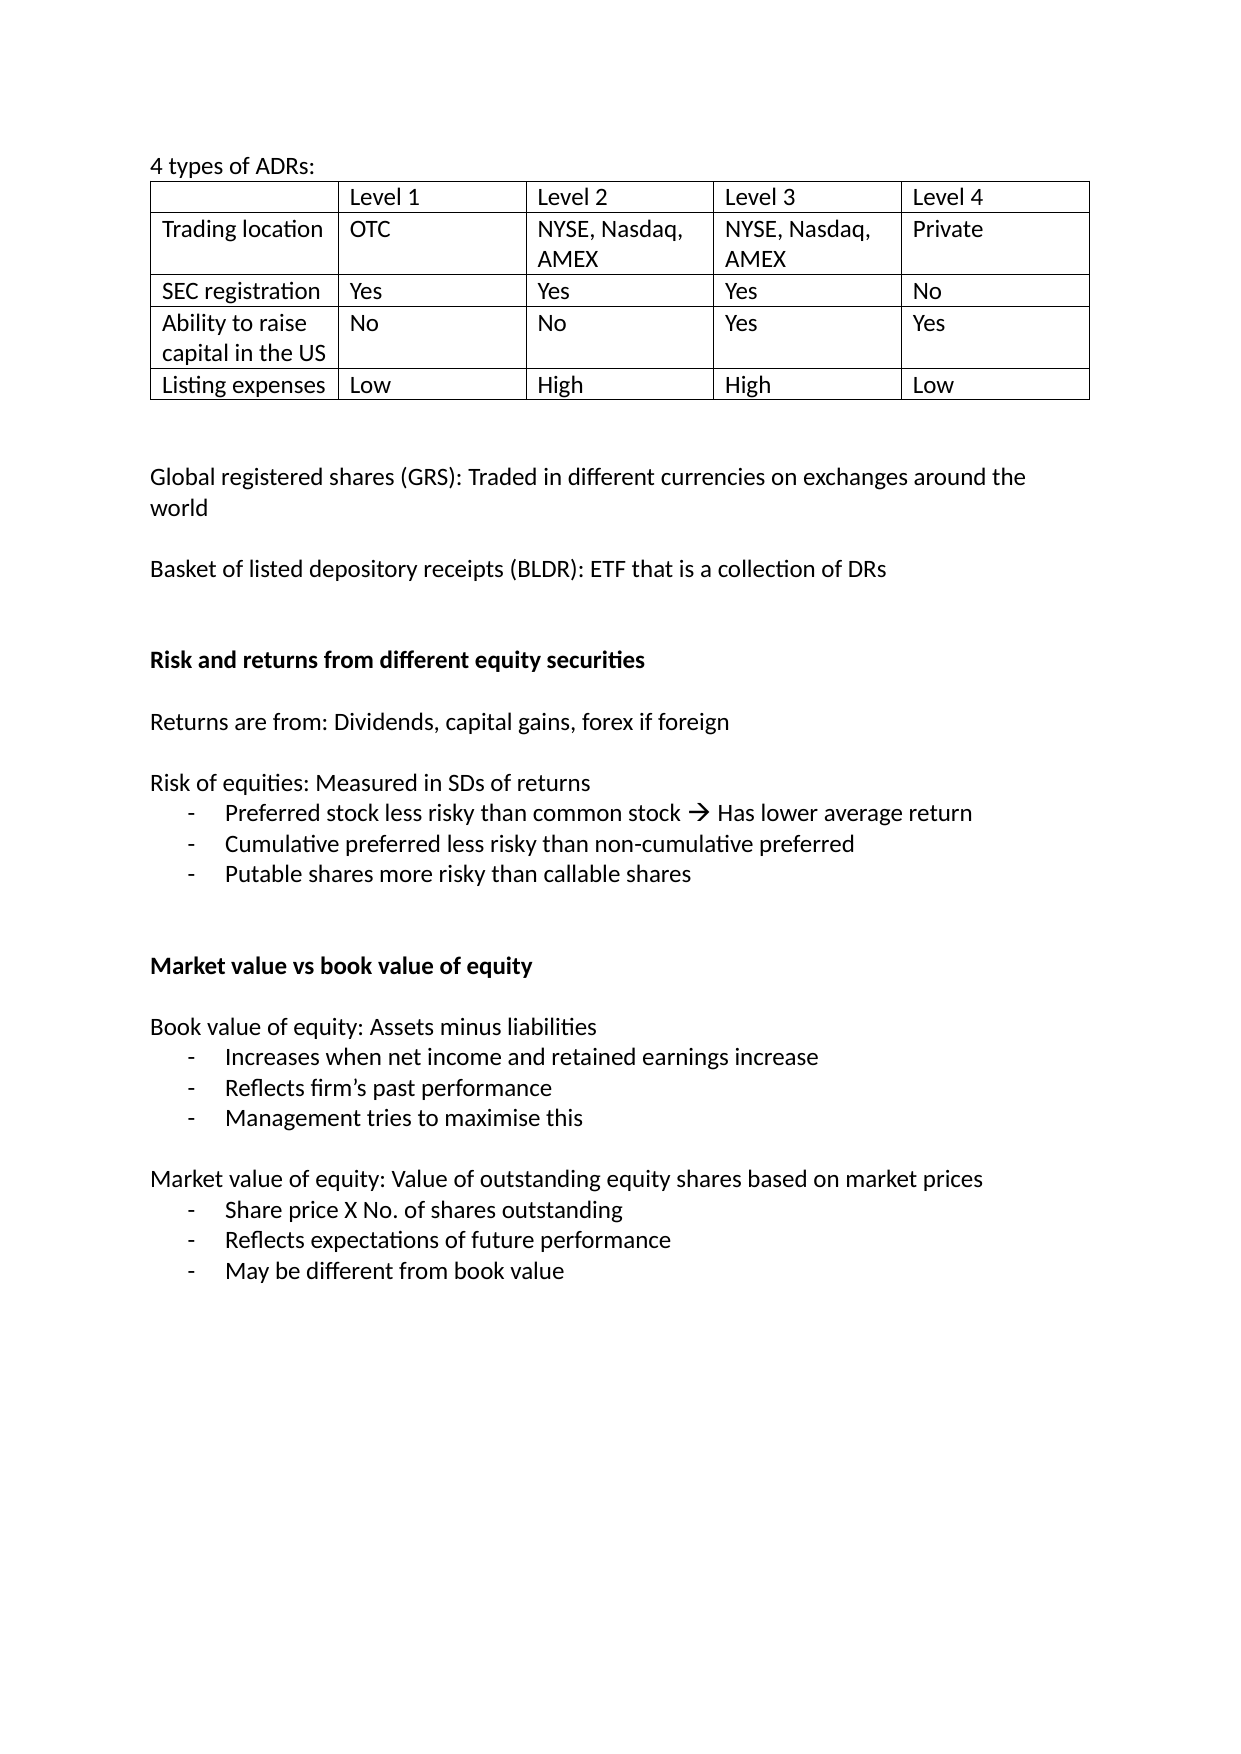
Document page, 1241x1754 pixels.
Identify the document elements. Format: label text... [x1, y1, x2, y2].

text Market value vs book value of equity [150, 950, 1090, 980]
table_cell Yes [714, 307, 901, 368]
list Reflects expectations of future performance [187, 1224, 1090, 1255]
table_cell Yes [339, 275, 526, 306]
text 4 types of ADRs: [150, 150, 1090, 181]
list Putable shares more risky than callable shares [187, 858, 1090, 889]
table_cell Yes [527, 275, 713, 306]
table_header Level 2 [527, 182, 713, 212]
table_header Level 3 [714, 182, 901, 212]
list Cumulative preferred less risky than non-cumulative preferred [187, 828, 1090, 858]
table_cell Yes [902, 307, 1089, 368]
table_cell Ability to raise capital in the US [151, 307, 338, 368]
text Risk and returns from different equity securities [150, 644, 1090, 675]
list Share price X No. of shares outstanding [187, 1194, 1090, 1224]
list May be different from book value [187, 1255, 1090, 1286]
table_cell SEC registration [151, 275, 338, 306]
table_header Level 4 [902, 182, 1089, 212]
text Market value of equity: Value of outstanding equity shares based on market prices [150, 1163, 1090, 1194]
list Increases when net income and retained earnings increase [187, 1041, 1090, 1072]
table_cell Listing expenses [151, 369, 338, 399]
table_header [151, 182, 338, 212]
table_cell High [714, 369, 901, 399]
table_cell No [902, 275, 1089, 306]
table_cell Low [339, 369, 526, 399]
text Global registered shares (GRS): Traded in different currencies on exchanges around the world [150, 461, 1090, 522]
table_cell NYSE, Nasdaq, AMEX [527, 213, 713, 274]
table_cell Trading location [151, 213, 338, 274]
table_cell Private [902, 213, 1089, 274]
text Basket of listed depository receipts (BLDR): ETF that is a collection of DRs [150, 553, 1090, 583]
table_cell No [339, 307, 526, 368]
table_cell OTC [339, 213, 526, 274]
text Returns are from: Dividends, capital gains, forex if foreign [150, 706, 1090, 736]
list Preferred stock less risky than common stock Has lower average return [187, 797, 1090, 828]
table_cell High [527, 369, 713, 399]
table_header Level 1 [339, 182, 526, 212]
list Management tries to maximise this [187, 1102, 1090, 1133]
text Book value of equity: Assets minus liabilities [150, 1011, 1090, 1041]
table_cell Yes [714, 275, 901, 306]
table_cell NYSE, Nasdaq, AMEX [714, 213, 901, 274]
text Risk of equities: Measured in SDs of returns [150, 767, 1090, 797]
list Reflects firm’s past performance [187, 1072, 1090, 1102]
table_cell Low [902, 369, 1089, 399]
table_cell No [527, 307, 713, 368]
